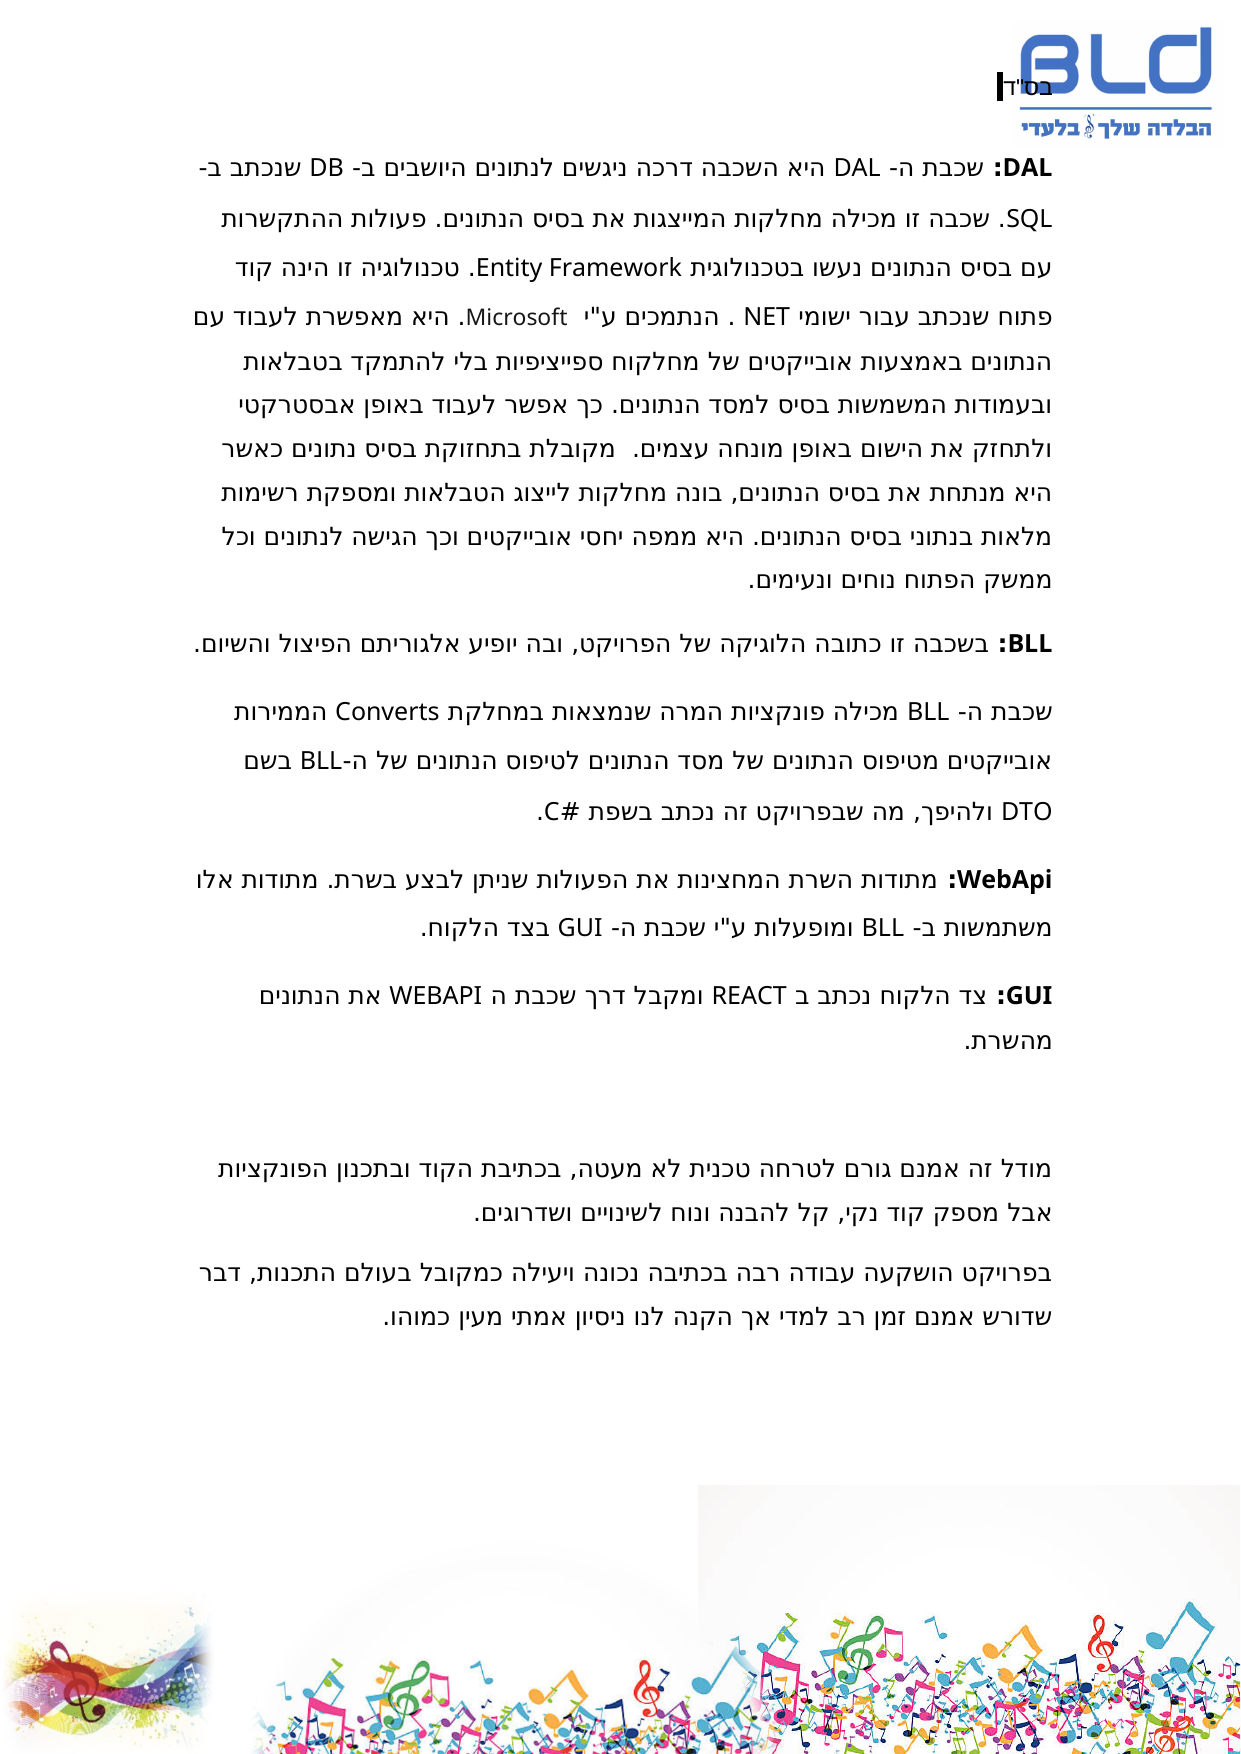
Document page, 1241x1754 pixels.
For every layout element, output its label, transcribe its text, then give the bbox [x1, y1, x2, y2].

picture [30, 1614, 187, 1732]
text בפרויקט הושקעה עבודה רבה בכתיבה נכונה ויעילה כמקובל בעולם התכנות, דבר שדורש אמנם זמן רב למדי אך הקנה לנו ניסיון אמתי מעין כמוהו. [187, 1258, 1053, 1331]
text BLL: בשכבה זו כתובה הלוגיקה של הפרויקט, ובה יופיע אלגוריתם הפיצול והשיום. [187, 626, 1053, 660]
picture [275, 1485, 1241, 1754]
picture [1012, 19, 1225, 149]
text WebApi: מתודות השרת המחצינות את הפעולות שניתן לבצע בשרת. מתודות אלו משתמשות ב- BLL ומופעלות ע"י שכבת ה- GUI בצד הלקוח. [187, 861, 1053, 944]
text מודל זה אמנם גורם לטרחה טכנית לא מעטה, בכתיבת הקוד ובתכנון הפונקציות אבל מספק קוד נקי, קל להבנה ונוח לשינויים ושדרוגים. [187, 1154, 1053, 1227]
text DAL: שכבת ה- DAL היא השכבה דרכה ניגשים לנתונים היושבים ב- DB שנכתב ב-SQL. שכבה זו מכילה מחלקות המייצגות את בסיס הנתונים. פעולות ההתקשרות עם בסיס הנתונים נעשו בטכנולוגית Entity Framework. טכנולוגיה זו הינה קוד פתוח שנכתב עבור ישומי NET . הנתמכים ע"י Microsoft. היא מאפשרת לעבוד עם הנתונים באמצעות אובייקטים של מחלקוח ספייציפיות בלי להתמקד בטבלאות ובעמודות המשמשות בסיס למסד הנתונים. כך אפשר לעבוד באופן אבסטרקטי ולתחזק את הישום באופן מונחה עצמים. מקובלת בתחזוקת בסיס נתונים כאשר היא מנתחת את בסיס הנתונים, בונה מחלקות לייצוג הטבלאות ומספקת רשימות מלאות בנתוני בסיס הנתונים. היא ממפה יחסי אובייקטים וכך הגישה לנתונים וכל ממשק הפתוח נוחים ונעימים. [187, 150, 1053, 595]
text שכבת ה- BLL מכילה פונקציות המרה שנמצאות במחלקת Converts הממירות אובייקטים מטיפוס הנתונים של מסד הנתונים לטיפוס הנתונים של ה-BLL בשם DTO ולהיפך, מה שבפרויקט זה נכתב בשפת #C. [187, 694, 1053, 828]
text GUI: צד הלקוח נכתב ב REACT ומקבל דרך שכבת ה WEBAPI את הנתונים מהשרת. [187, 978, 1053, 1055]
